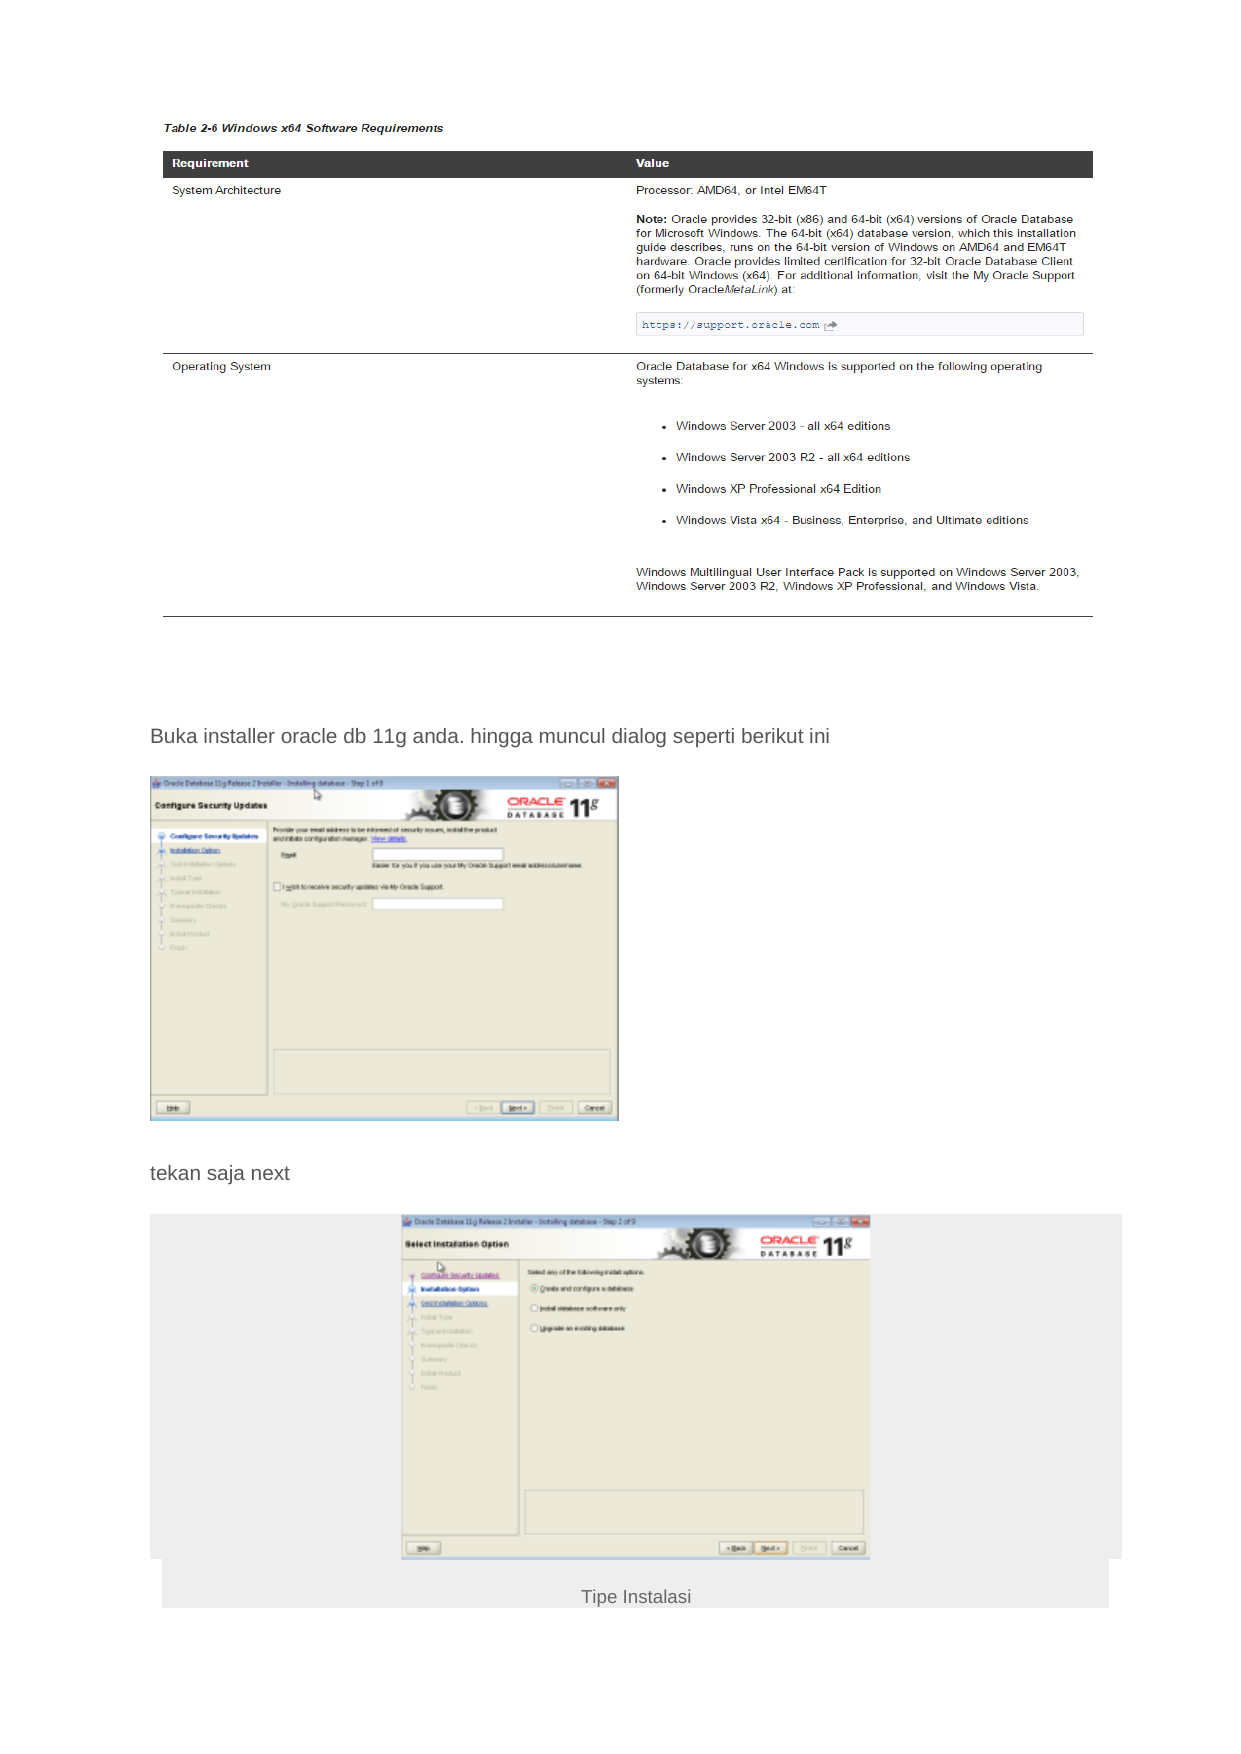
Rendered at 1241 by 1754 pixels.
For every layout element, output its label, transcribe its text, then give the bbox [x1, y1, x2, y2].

text Buka installer oracle db 11g anda. hingga muncul dialog seperti berikut ini [150, 712, 1122, 747]
picture [150, 118, 1097, 619]
picture [401, 1214, 871, 1560]
picture [150, 776, 619, 1121]
text tekan saja next [150, 1149, 1122, 1185]
text Tipe Instalasi [162, 1572, 1109, 1608]
